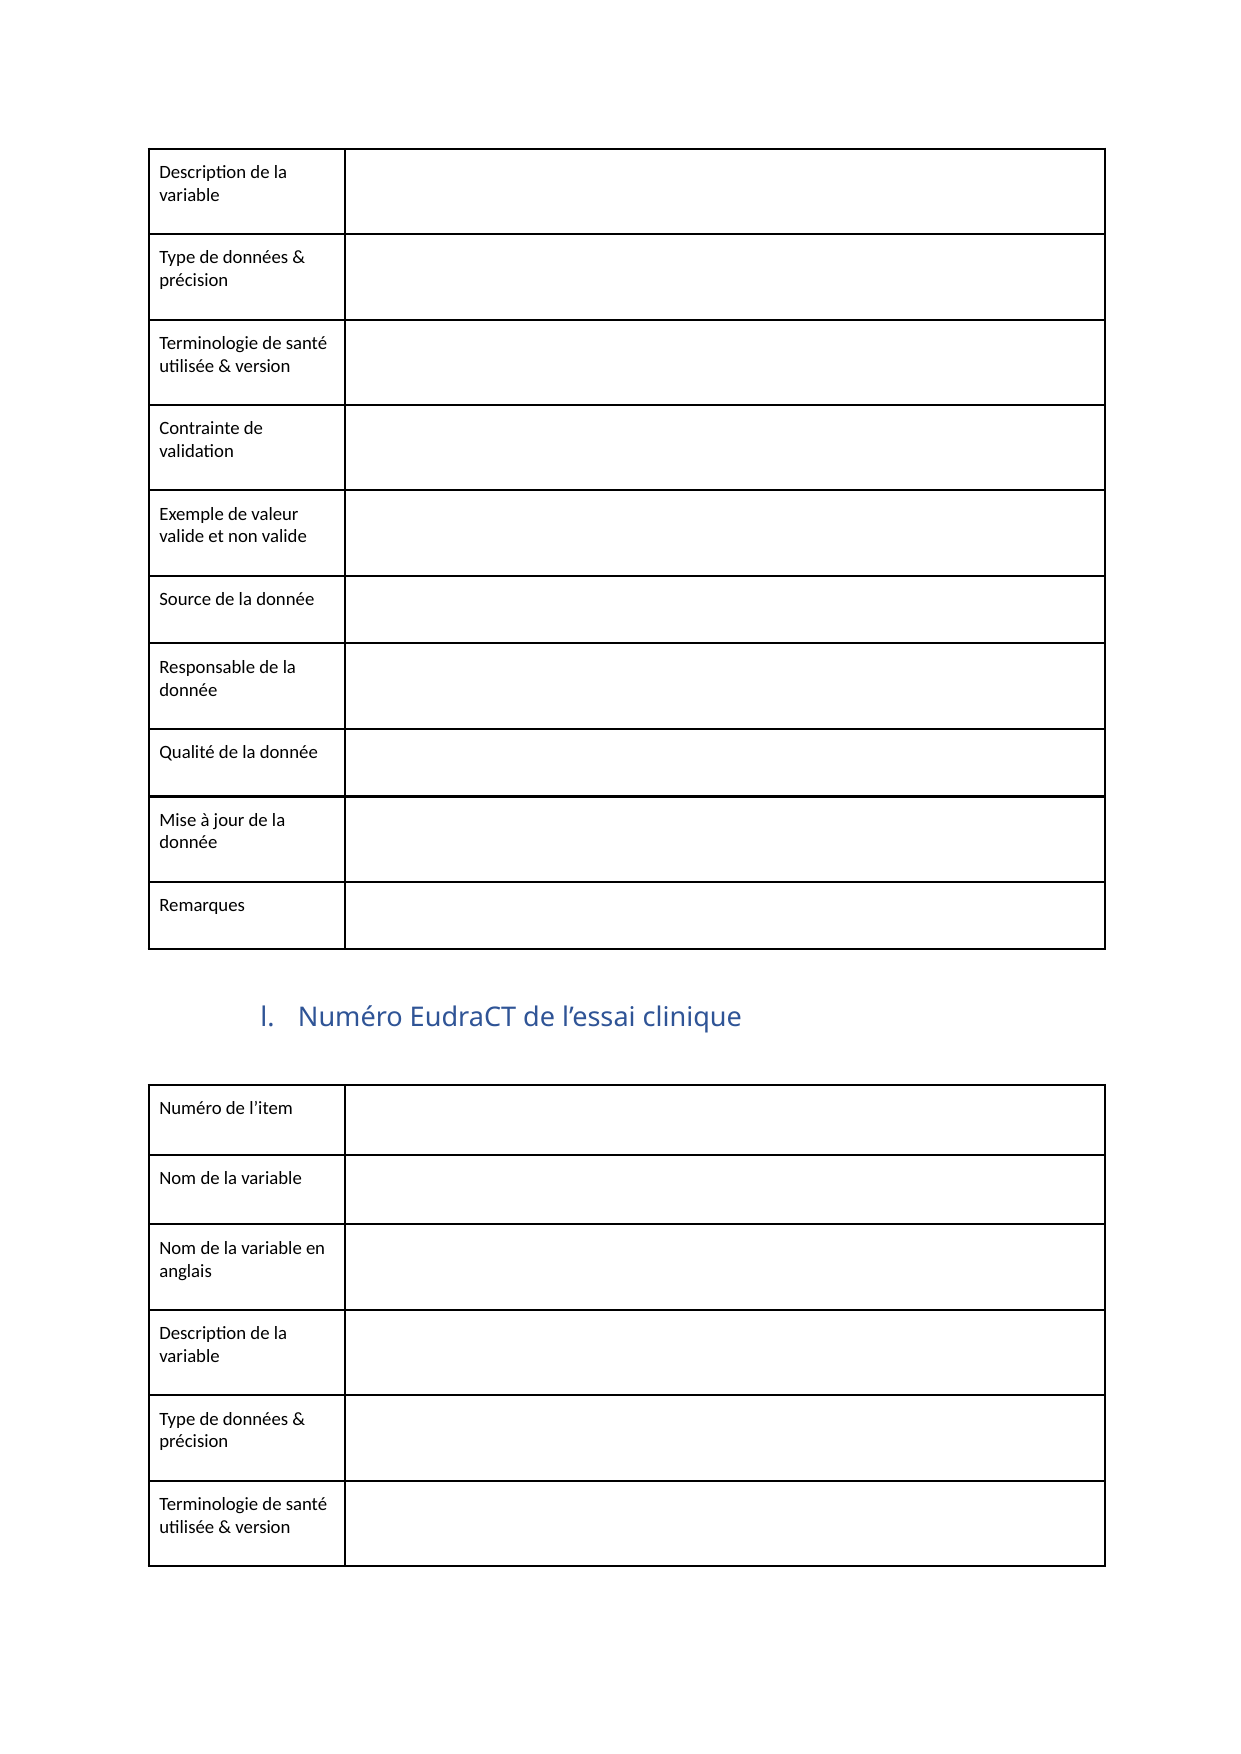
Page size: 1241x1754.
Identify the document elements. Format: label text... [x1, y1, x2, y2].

table_cell [346, 150, 1104, 233]
subtitle Numéro EudraCT de l’essai clinique [260, 997, 1093, 1034]
table_cell [346, 1225, 1104, 1309]
table_cell [346, 644, 1104, 728]
table_cell [346, 798, 1104, 881]
table_cell [346, 883, 1104, 948]
table_cell Qualité de la donnée [150, 730, 344, 795]
table_cell [346, 321, 1104, 404]
table_cell Exemple de valeur valide et non valide [150, 491, 344, 575]
table_cell Description de la variable [150, 1311, 344, 1394]
table_header [346, 1086, 1104, 1154]
table_cell [346, 1482, 1104, 1565]
table_cell Nom de la variable [150, 1156, 344, 1223]
table_cell Type de données & précision [150, 235, 344, 318]
table_cell Source de la donnée [150, 577, 344, 642]
table_cell [346, 577, 1104, 642]
table_cell Description de la variable [150, 150, 344, 233]
table_cell [346, 406, 1104, 489]
table_cell Responsable de la donnée [150, 644, 344, 728]
table_cell [346, 1311, 1104, 1394]
table_cell Terminologie de santé utilisée & version [150, 321, 344, 404]
table_cell [346, 1396, 1104, 1479]
table_cell [346, 491, 1104, 575]
table_cell [346, 1156, 1104, 1223]
table_cell Type de données & précision [150, 1396, 344, 1479]
table_cell Contrainte de validation [150, 406, 344, 489]
table_header Numéro de l’item [150, 1086, 344, 1154]
table_cell Nom de la variable en anglais [150, 1225, 344, 1309]
table_cell [346, 235, 1104, 318]
table_cell Terminologie de santé utilisée & version [150, 1482, 344, 1565]
table_cell Remarques [150, 883, 344, 948]
table_cell Mise à jour de la donnée [150, 798, 344, 881]
table_cell [346, 730, 1104, 795]
